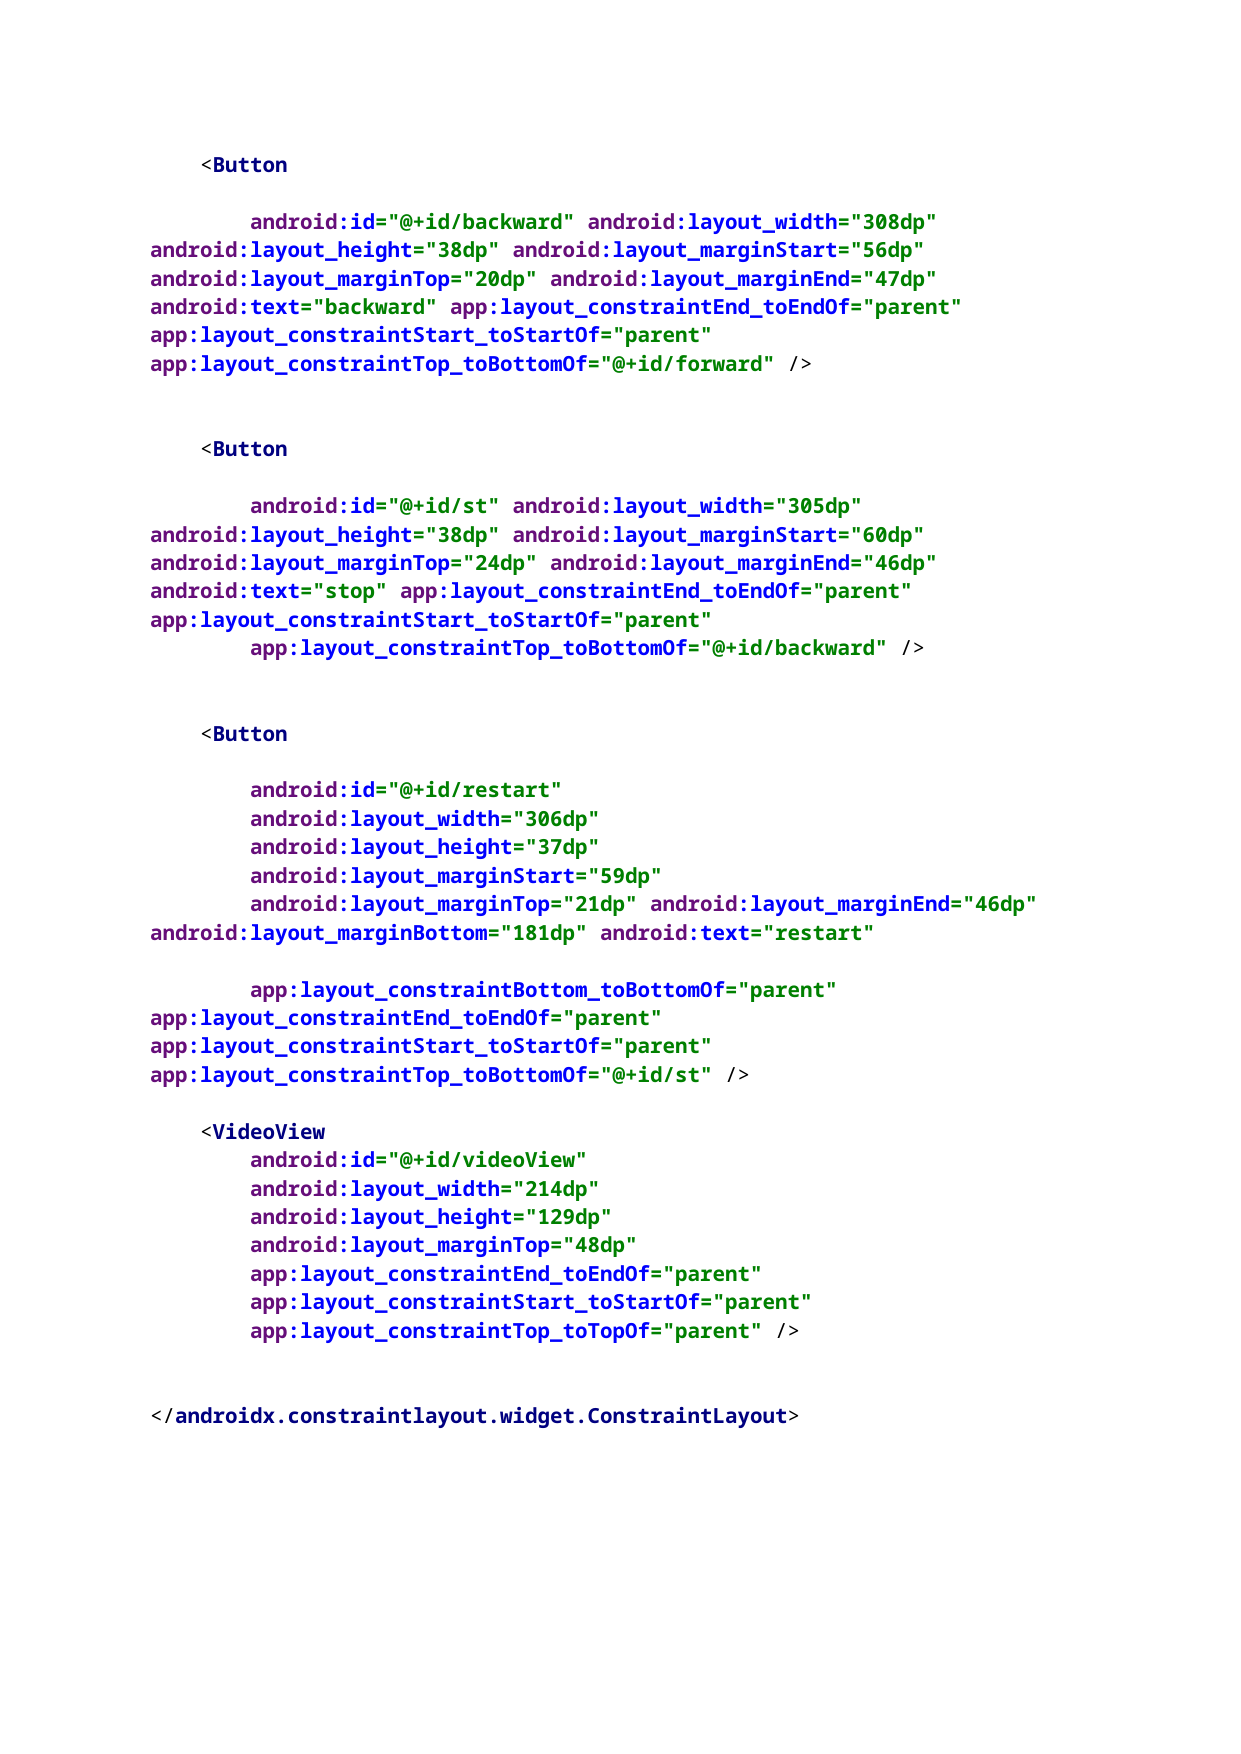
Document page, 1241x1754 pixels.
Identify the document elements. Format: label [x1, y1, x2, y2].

text [150, 150, 1090, 1430]
